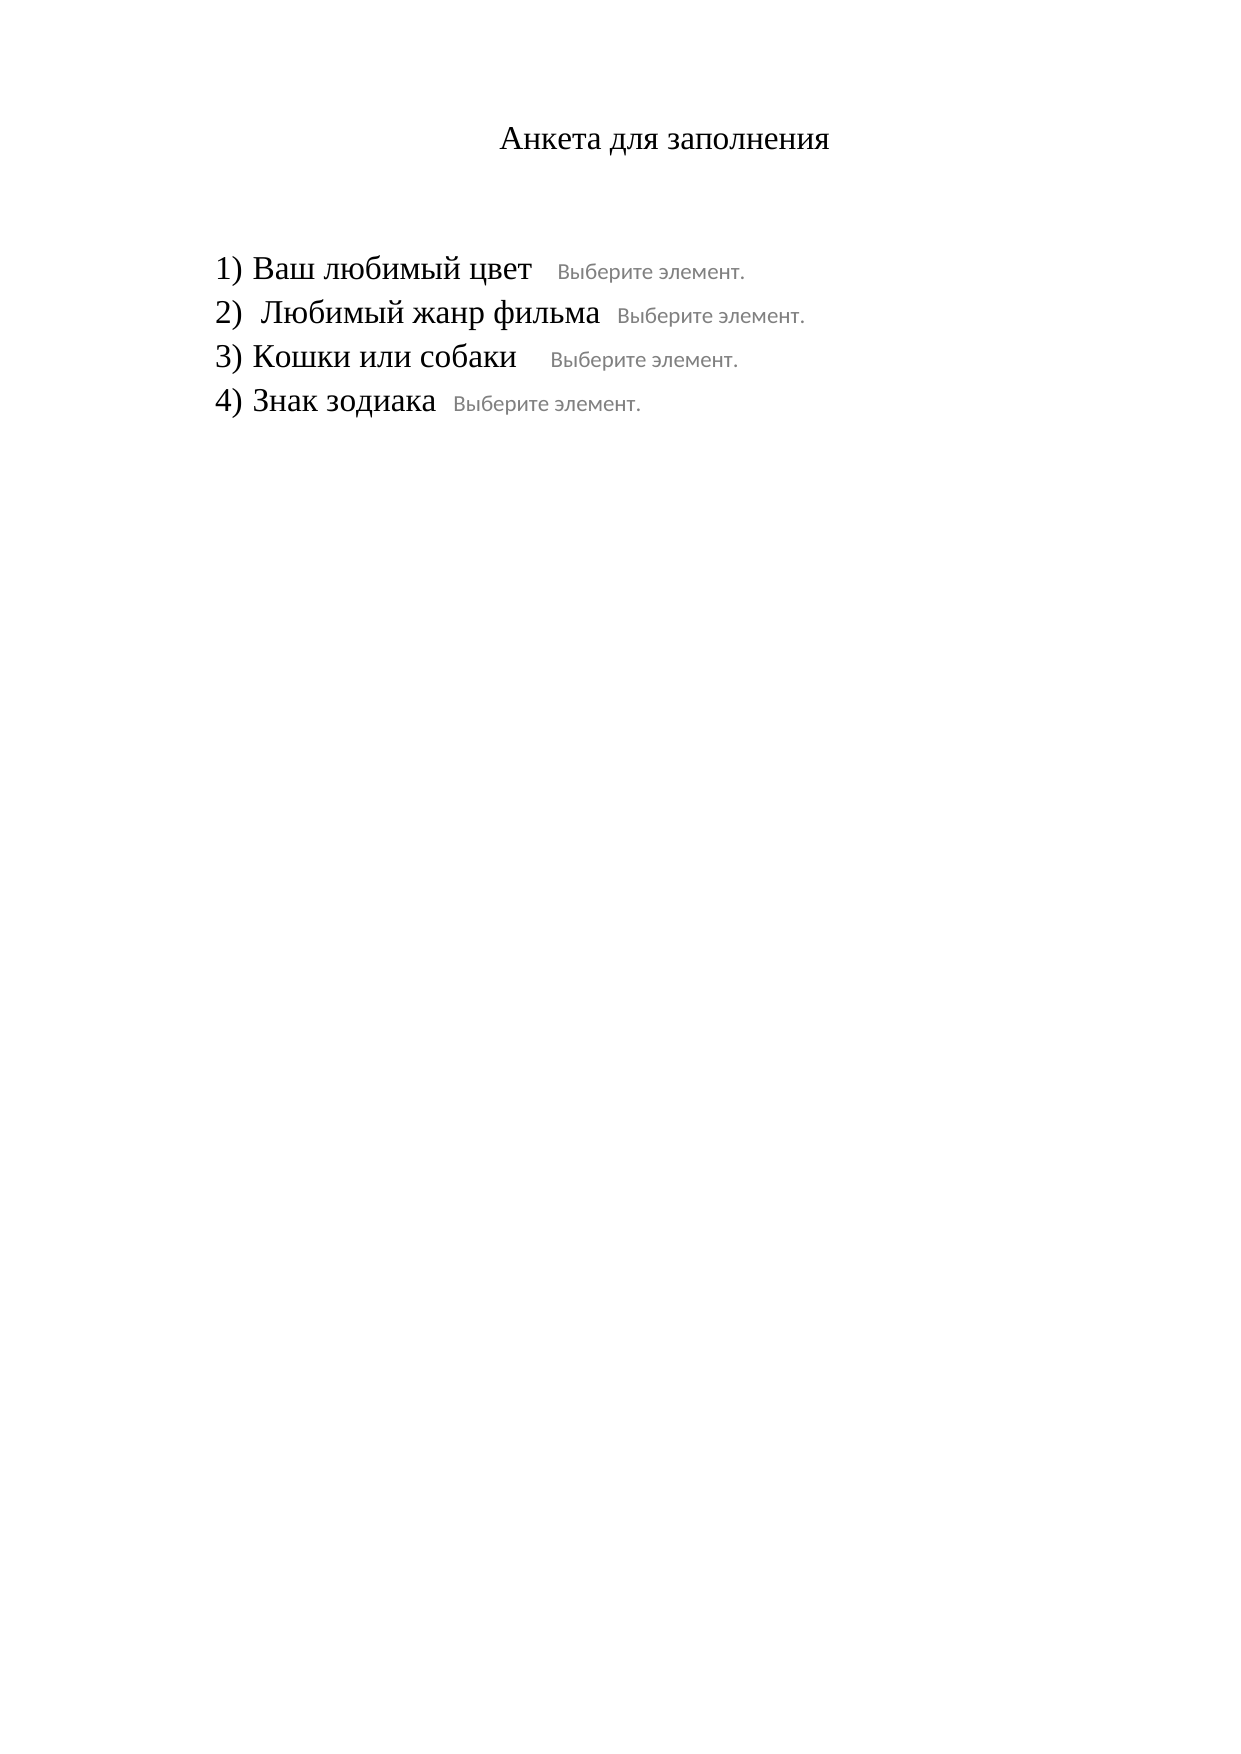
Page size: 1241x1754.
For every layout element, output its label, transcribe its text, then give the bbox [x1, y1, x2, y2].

list Ваш любимый цвет [215, 248, 1152, 286]
text Анкета для заполнения [177, 118, 1152, 156]
list Знак зодиака [215, 380, 1152, 451]
list Любимый жанр фильма [215, 292, 1152, 330]
list Кошки или собаки [215, 336, 1152, 374]
